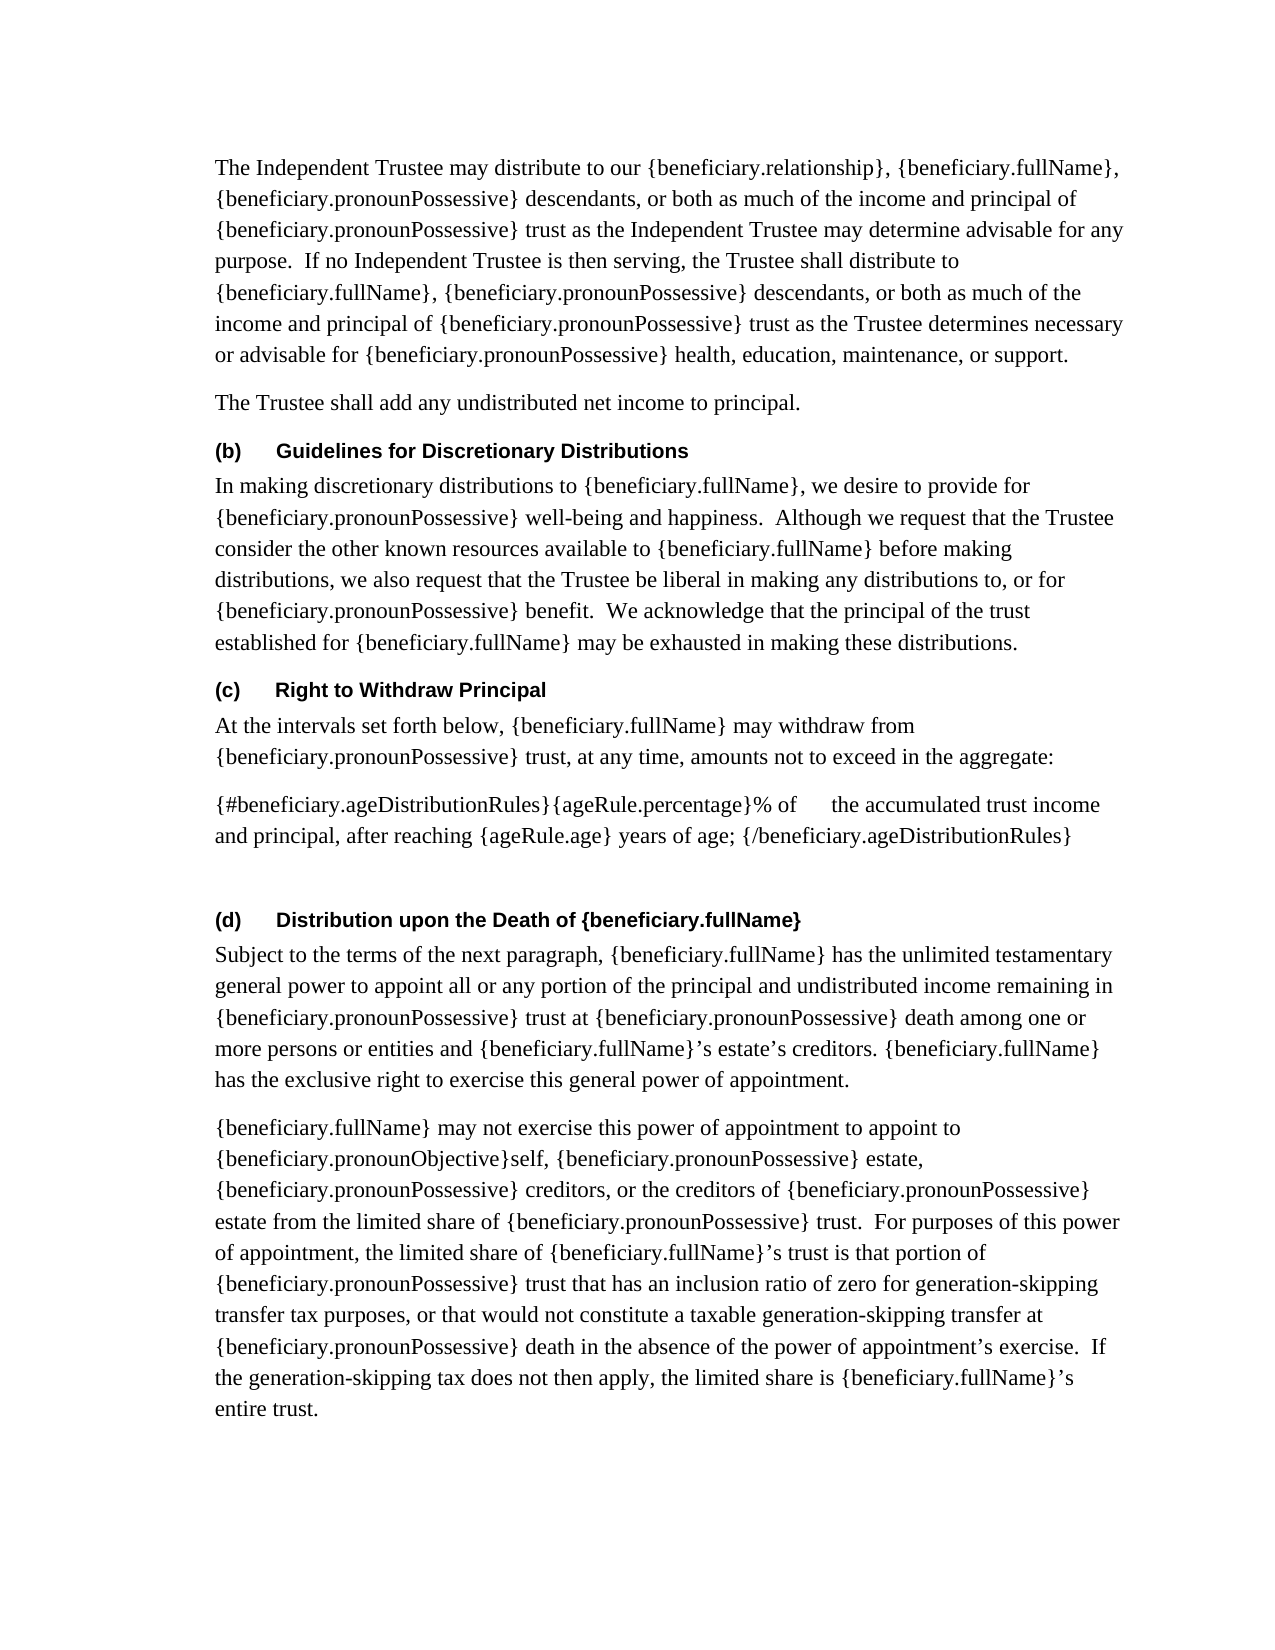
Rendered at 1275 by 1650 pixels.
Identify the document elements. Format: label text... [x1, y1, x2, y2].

text Subject to the terms of the next paragraph, {beneficiary.fullName} has the unlimited testamentary general power to appoint all or any portion of the principal and undistributed income remaining in {beneficiary.pronounPossessive} trust at {beneficiary.pronounPossessive} death among one or more persons or entities and {beneficiary.fullName}’s estate’s creditors. {beneficiary.fullName} has the exclusive right to exercise this general power of appointment. [214, 937, 1125, 1094]
text In making discretionary distributions to {beneficiary.fullName}, we desire to provide for {beneficiary.pronounPossessive} well-being and happiness. Although we request that the Trustee consider the other known resources available to {beneficiary.fullName} before making distributions, we also request that the Trustee be liberal in making any distributions to, or for {beneficiary.pronounPossessive} benefit. We acknowledge that the principal of the trust established for {beneficiary.fullName} may be exhausted in making these distributions. [214, 469, 1125, 656]
text (d) Distribution upon the Death of {beneficiary.fullName} [151, 902, 1125, 933]
text At the intervals set forth below, {beneficiary.fullName} may withdraw from {beneficiary.pronounPossessive} trust, at any time, amounts not to exceed in the aggregate: [214, 708, 1125, 771]
text (c) Right to Withdraw Principal [151, 673, 1125, 704]
text The Trustee shall add any undistributed net income to principal. [214, 385, 1125, 417]
text {#beneficiary.ageDistributionRules}{ageRule.percentage}% of the accumulated trust income and principal, after reaching {ageRule.age} years of age; {/beneficiary.ageDistributionRules} [214, 787, 1125, 850]
text {beneficiary.fullName} may not exercise this power of appointment to appoint to {beneficiary.pronounObjective}self, {beneficiary.pronounPossessive} estate, {beneficiary.pronounPossessive} creditors, or the creditors of {beneficiary.pronounPossessive} estate from the limited share of {beneficiary.pronounPossessive} trust. For purposes of this power of appointment, the limited share of {beneficiary.fullName}’s trust is that portion of {beneficiary.pronounPossessive} trust that has an inclusion ratio of zero for generation-skipping transfer tax purposes, or that would not constitute a taxable generation-skipping transfer at {beneficiary.pronounPossessive} death in the absence of the power of appointment’s exercise. If the generation-skipping tax does not then apply, the limited share is {beneficiary.fullName}’s entire trust. [214, 1110, 1125, 1423]
text The Independent Trustee may distribute to our {beneficiary.relationship}, {beneficiary.fullName}, {beneficiary.pronounPossessive} descendants, or both as much of the income and principal of {beneficiary.pronounPossessive} trust as the Independent Trustee may determine advisable for any purpose. If no Independent Trustee is then serving, the Trustee shall distribute to {beneficiary.fullName}, {beneficiary.pronounPossessive} descendants, or both as much of the income and principal of {beneficiary.pronounPossessive} trust as the Trustee determines necessary or advisable for {beneficiary.pronounPossessive} health, education, maintenance, or support. [214, 150, 1125, 369]
text (b) Guidelines for Discretionary Distributions [151, 433, 1125, 464]
